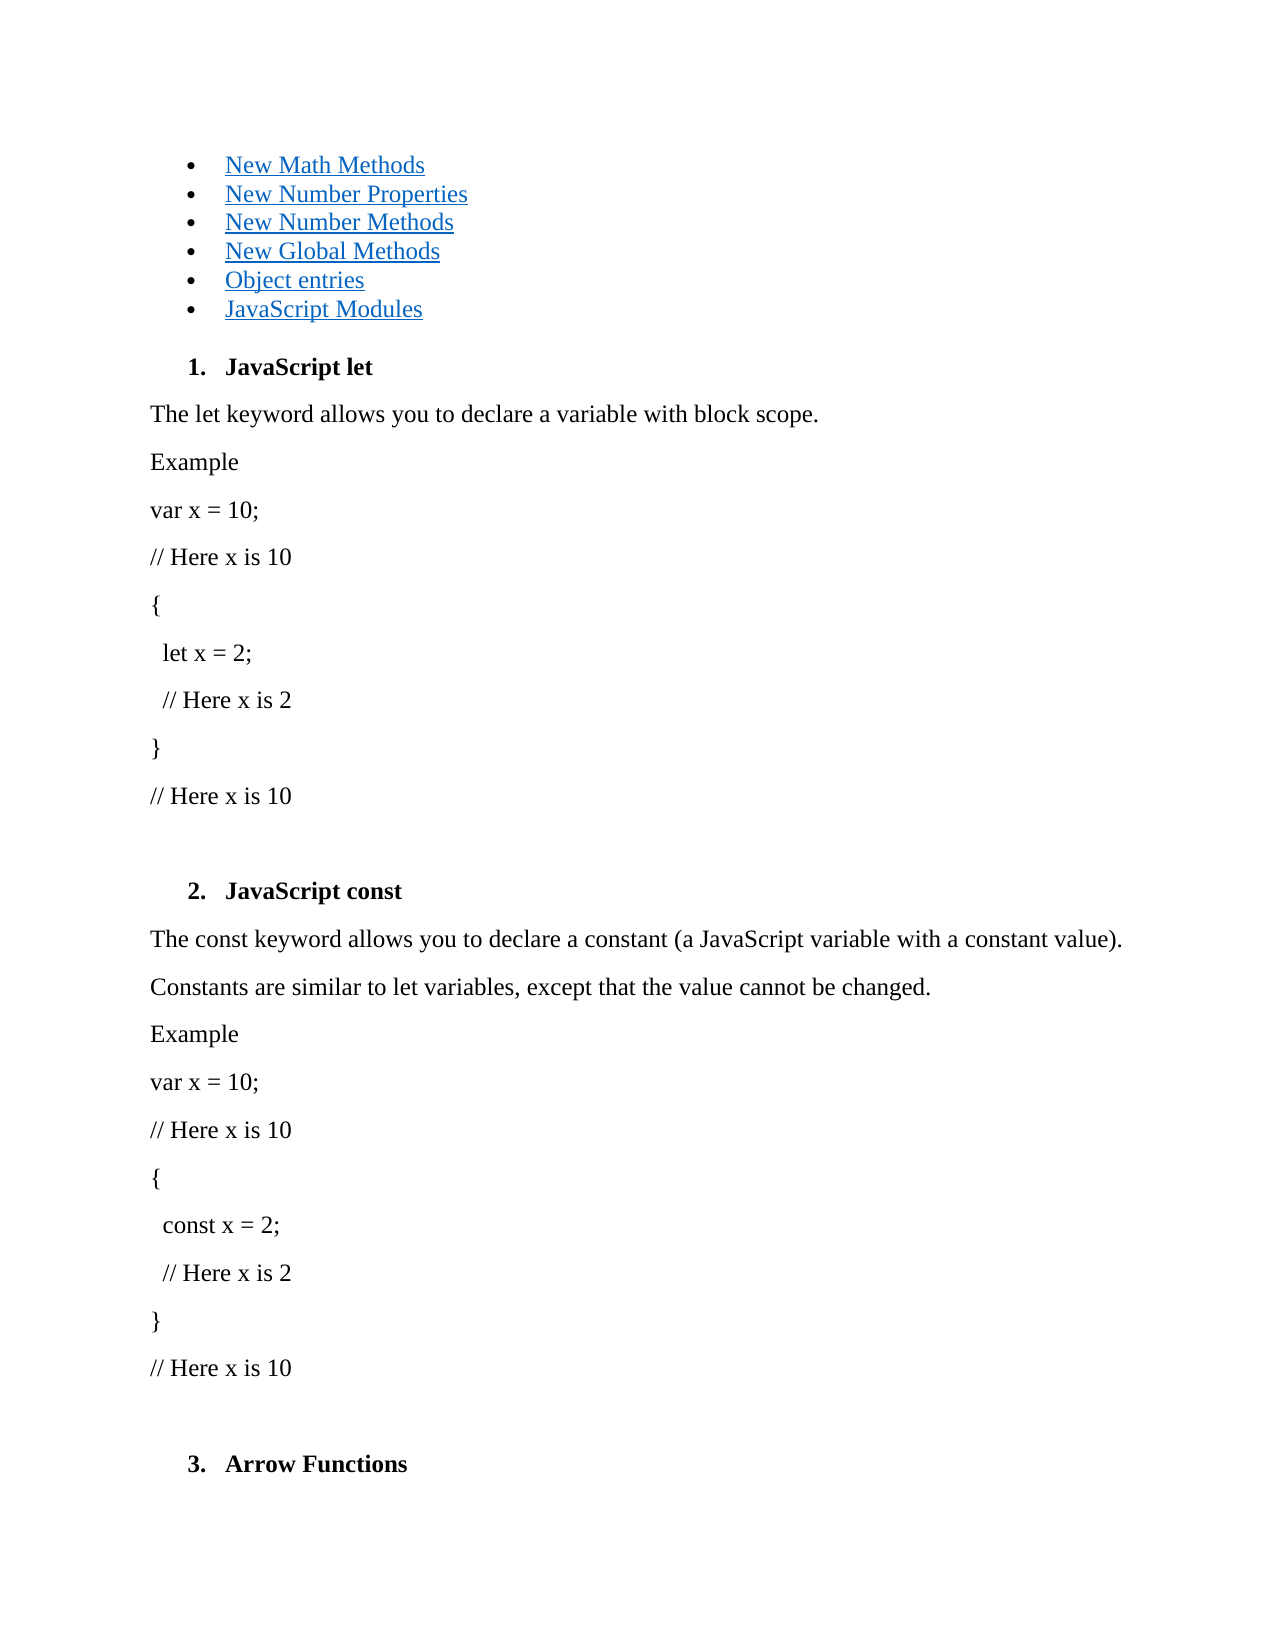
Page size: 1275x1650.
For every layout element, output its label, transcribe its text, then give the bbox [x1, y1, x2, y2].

text // Here x is 10 [150, 1353, 1125, 1382]
list Object entries [187, 265, 1125, 294]
text let x = 2; [150, 638, 1125, 667]
text { [150, 590, 1125, 619]
list JavaScript const [187, 876, 1125, 905]
text The const keyword allows you to declare a constant (a JavaScript variable with a constant value). [150, 924, 1125, 953]
text var x = 10; [150, 495, 1125, 523]
text // Here x is 10 [150, 781, 1125, 810]
text // Here x is 10 [150, 1115, 1125, 1144]
list JavaScript Modules [187, 294, 1125, 322]
text // Here x is 2 [150, 686, 1125, 714]
list New Global Methods [187, 236, 1125, 265]
text { [150, 1163, 1125, 1191]
list New Number Methods [187, 207, 1125, 236]
list JavaScript let [187, 352, 1125, 380]
text The let keyword allows you to declare a variable with block scope. [150, 399, 1125, 428]
list New Math Methods [187, 150, 1125, 179]
text // Here x is 10 [150, 542, 1125, 571]
list New Number Properties [187, 179, 1125, 207]
text Constants are similar to let variables, except that the value cannot be changed. [150, 972, 1125, 1001]
text var x = 10; [150, 1067, 1125, 1096]
text } [150, 733, 1125, 762]
text Example [150, 1019, 1125, 1048]
text const x = 2; [150, 1210, 1125, 1239]
text // Here x is 2 [150, 1258, 1125, 1287]
text } [150, 1306, 1125, 1334]
list Arrow Functions [187, 1449, 1125, 1478]
text Example [150, 447, 1125, 476]
